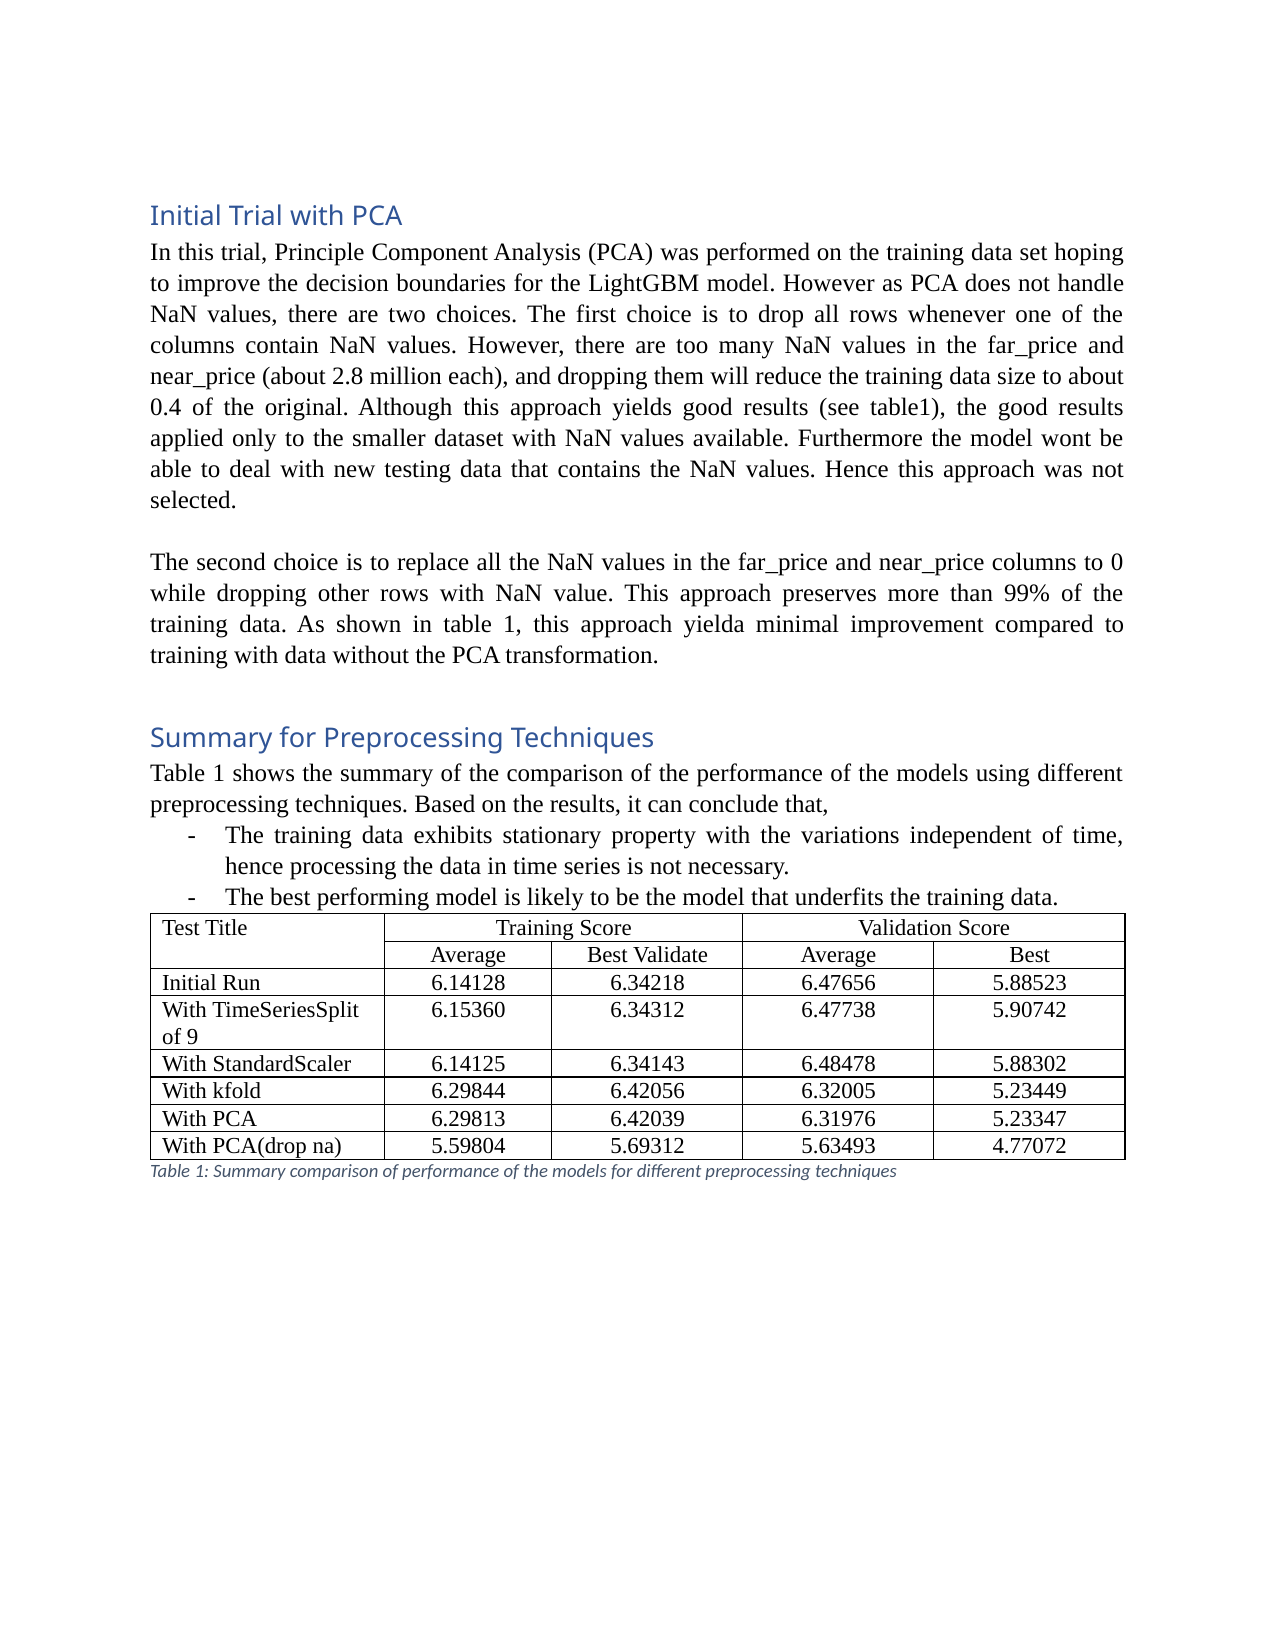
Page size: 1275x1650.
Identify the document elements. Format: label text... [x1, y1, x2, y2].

list The best performing model is likely to be the model that underfits the training data. [187, 882, 1125, 911]
table_cell 6.48478 [743, 1050, 933, 1076]
table_cell 6.42039 [552, 1105, 742, 1131]
table_cell 6.34312 [552, 996, 742, 1049]
table_cell 6.34218 [552, 969, 742, 995]
table_cell With TimeSeriesSplit of 9 [151, 996, 384, 1049]
table_cell 6.15360 [385, 996, 551, 1049]
text The second choice is to replace all the NaN values in the far_price and near_price columns to 0 while dropping other rows with NaN value. This approach preserves more than 99% of the training data. As shown in table 1, this approach yielda minimal improvement compared to training with data without the PCA transformation. [150, 547, 1125, 669]
table_cell 6.14125 [385, 1050, 551, 1076]
table_cell Average [385, 942, 551, 968]
table_cell 5.88523 [934, 969, 1124, 995]
table_cell 5.59804 [385, 1132, 551, 1159]
table_cell 5.63493 [743, 1132, 933, 1159]
table_cell 6.14128 [385, 969, 551, 995]
subtitle Initial Trial with PCA [150, 197, 1125, 234]
text Table 1 shows the summary of the comparison of the performance of the models using different preprocessing techniques. Based on the results, it can conclude that, [150, 758, 1125, 818]
table_cell Average [743, 942, 933, 968]
table_header Test Title [151, 914, 384, 968]
table_cell With PCA [151, 1105, 384, 1131]
table_header Validation Score [743, 914, 1124, 941]
table_cell 5.23449 [934, 1078, 1124, 1104]
table_cell With StandardScaler [151, 1050, 384, 1076]
text In this trial, Principle Component Analysis (PCA) was performed on the training data set hoping to improve the decision boundaries for the LightGBM model. However as PCA does not handle NaN values, there are two choices. The first choice is to drop all rows whenever one of the columns contain NaN values. However, there are too many NaN values in the far_price and near_price (about 2.8 million each), and dropping them will reduce the training data size to about 0.4 of the original. Although this approach yields good results (see table1), the good results applied only to the smaller dataset with NaN values available. Furthermore the model wont be able to deal with new testing data that contains the NaN values. Hence this approach was not selected. [150, 237, 1125, 514]
subtitle Summary for Preprocessing Techniques [150, 718, 1125, 755]
table_cell 5.88302 [934, 1050, 1124, 1076]
table_header Training Score [385, 914, 742, 941]
table_cell Initial Run [151, 969, 384, 995]
table_cell 6.34143 [552, 1050, 742, 1076]
table_cell 6.31976 [743, 1105, 933, 1131]
table_cell 4.77072 [934, 1132, 1124, 1159]
table_cell 6.29813 [385, 1105, 551, 1131]
table_cell 5.23347 [934, 1105, 1124, 1131]
table_cell With kfold [151, 1078, 384, 1104]
table_cell 6.47656 [743, 969, 933, 995]
table_cell 5.69312 [552, 1132, 742, 1159]
table_cell 6.42056 [552, 1078, 742, 1104]
table_cell 6.32005 [743, 1078, 933, 1104]
table_cell 6.47738 [743, 996, 933, 1049]
table_cell Best [934, 942, 1124, 968]
list The training data exhibits stationary property with the variations independent of time, hence processing the data in time series is not necessary. [187, 820, 1125, 880]
table_cell With PCA(drop na) [151, 1132, 384, 1159]
table_cell 5.90742 [934, 996, 1124, 1049]
table_cell 6.29844 [385, 1078, 551, 1104]
table_cell Best Validate [552, 942, 742, 968]
